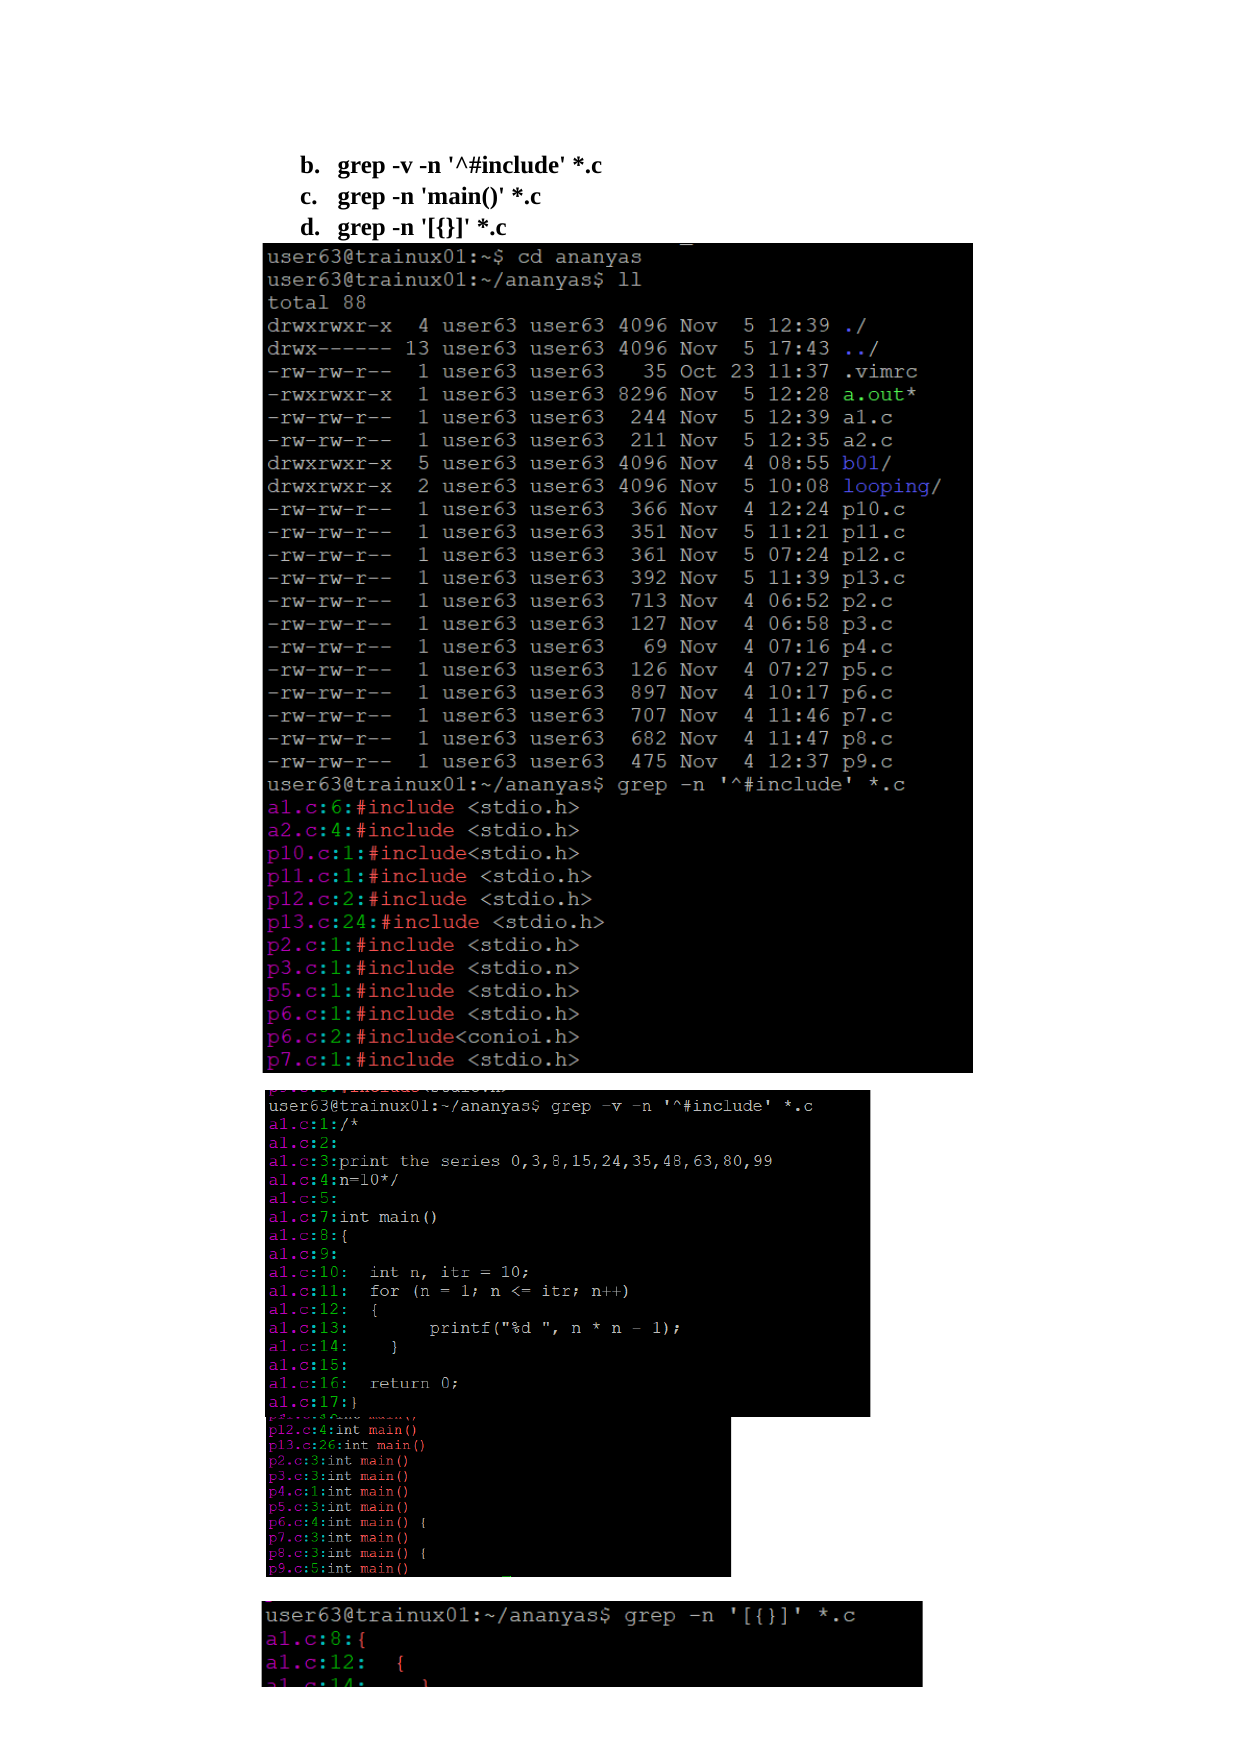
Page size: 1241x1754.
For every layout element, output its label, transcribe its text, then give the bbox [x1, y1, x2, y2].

list grep -n '[{}]' *.c [300, 212, 1090, 241]
list grep -n 'main()' *.c [300, 181, 1090, 210]
picture [260, 1601, 922, 1686]
list grep -v -n '^#include' *.c [300, 150, 1090, 179]
picture [264, 1090, 870, 1577]
picture [262, 243, 973, 1073]
